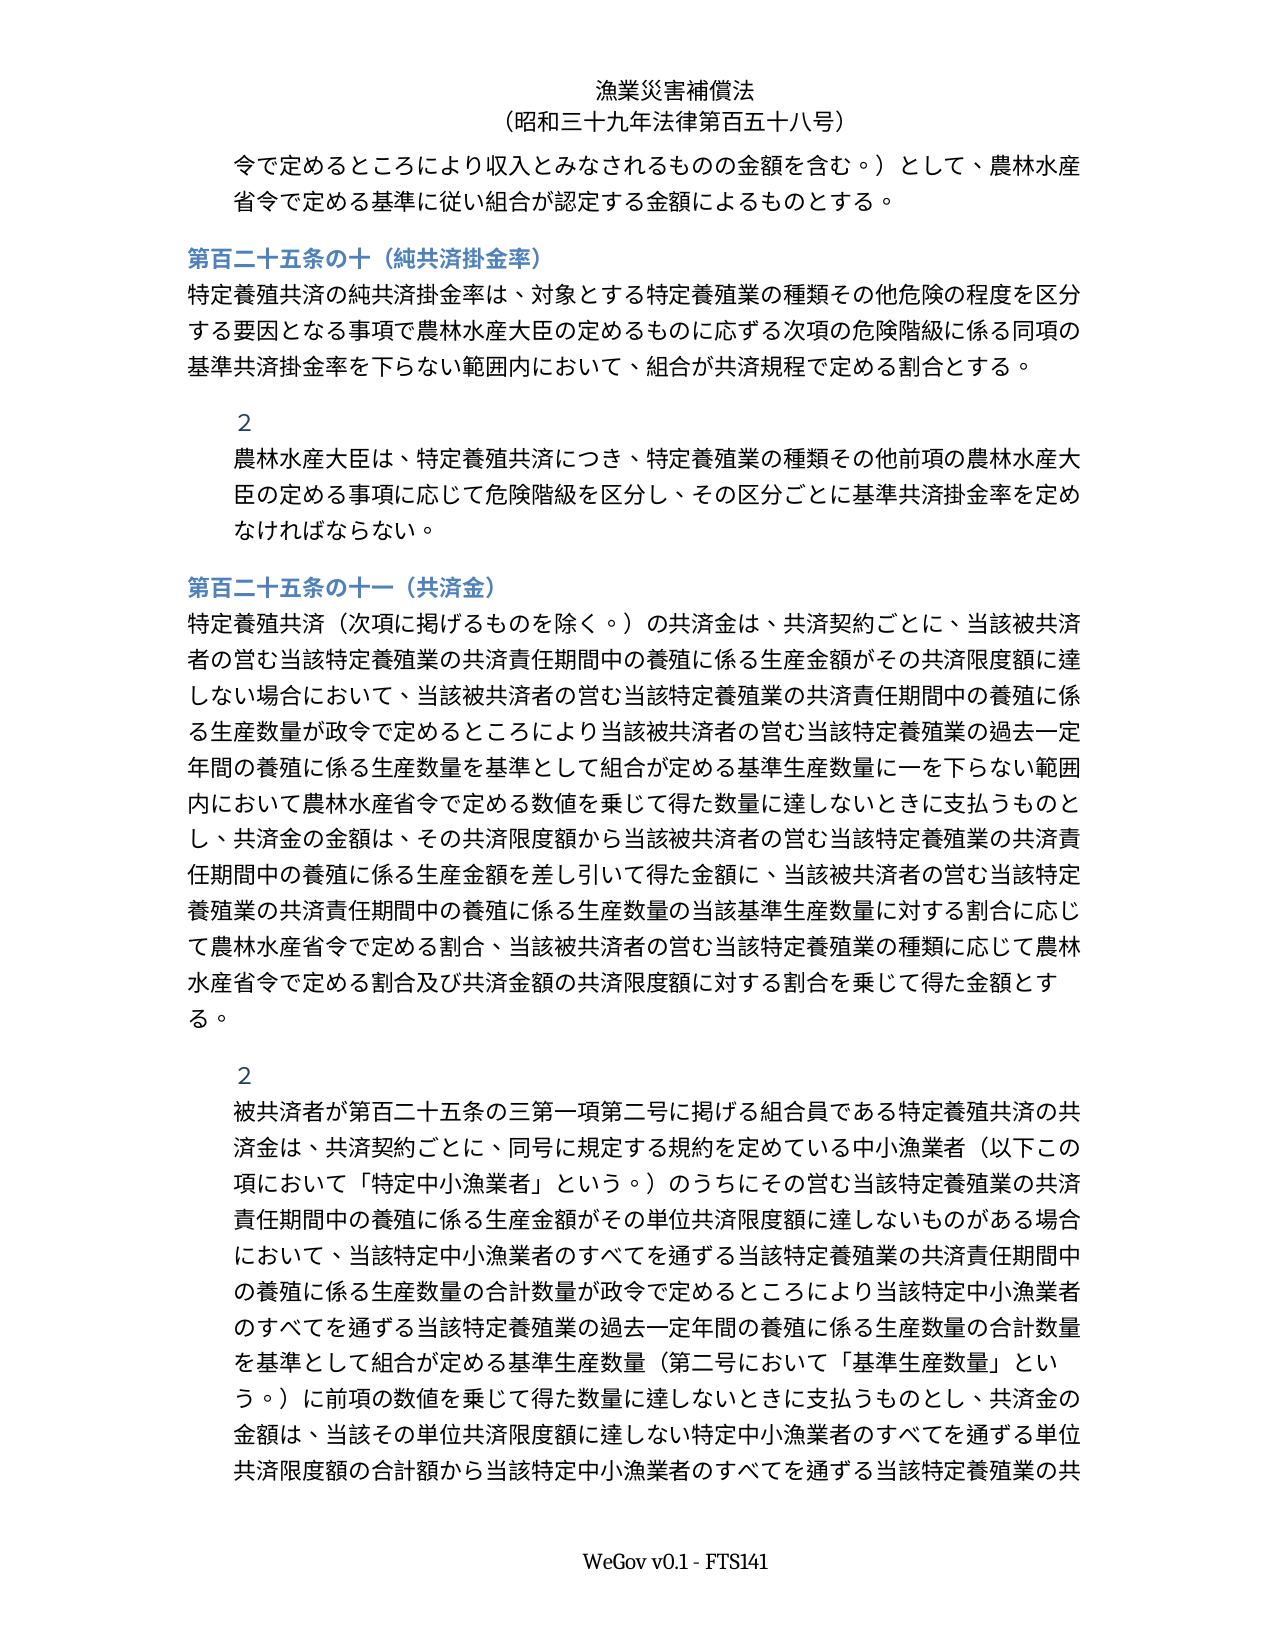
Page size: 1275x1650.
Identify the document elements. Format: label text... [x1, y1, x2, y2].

text 前二項の規定により共済限度額又は単位共済限度額を定める場合における第一項の生産金額は、当該特定養殖業の養殖に係る水産動植物による収入金額（農林水産省令で定めるところにより収入とみなされるものの金額を含む。）として、農林水産省令で定める基準に従い組合が認定する金額によるものとする。 [233, 150, 1087, 217]
subtitle 第百二十五条の十一（共済金） [187, 572, 1087, 603]
subtitle 第百二十五条の十（純共済掛金率） [187, 243, 1087, 274]
subtitle ２ [233, 407, 1087, 438]
subtitle ２ [233, 1060, 1087, 1091]
text 農林水産大臣は、特定養殖共済につき、特定養殖業の種類その他前項の農林水産大臣の定める事項に応じて危険階級を区分し、その区分ごとに基準共済掛金率を定めなければならない。 [233, 443, 1087, 546]
text 特定養殖共済（次項に掲げるものを除く。）の共済金は、共済契約ごとに、当該被共済者の営む当該特定養殖業の共済責任期間中の養殖に係る生産金額がその共済限度額に達しない場合において、当該被共済者の営む当該特定養殖業の共済責任期間中の養殖に係る生産数量が政令で定めるところにより当該被共済者の営む当該特定養殖業の過去一定年間の養殖に係る生産数量を基準として組合が定める基準生産数量に一を下らない範囲内において農林水産省令で定める数値を乗じて得た数量に達しないときに支払うものとし、共済金の金額は、その共済限度額から当該被共済者の営む当該特定養殖業の共済責任期間中の養殖に係る生産金額を差し引いて得た金額に、当該被共済者の営む当該特定養殖業の共済責任期間中の養殖に係る生産数量の当該基準生産数量に対する割合に応じて農林水産省令で定める割合、当該被共済者の営む当該特定養殖業の種類に応じて農林水産省令で定める割合及び共済金額の共済限度額に対する割合を乗じて得た金額とする。 [187, 608, 1087, 1034]
text 特定養殖共済の純共済掛金率は、対象とする特定養殖業の種類その他危険の程度を区分する要因となる事項で農林水産大臣の定めるものに応ずる次項の危険階級に係る同項の基準共済掛金率を下らない範囲内において、組合が共済規程で定める割合とする。 [187, 279, 1087, 382]
